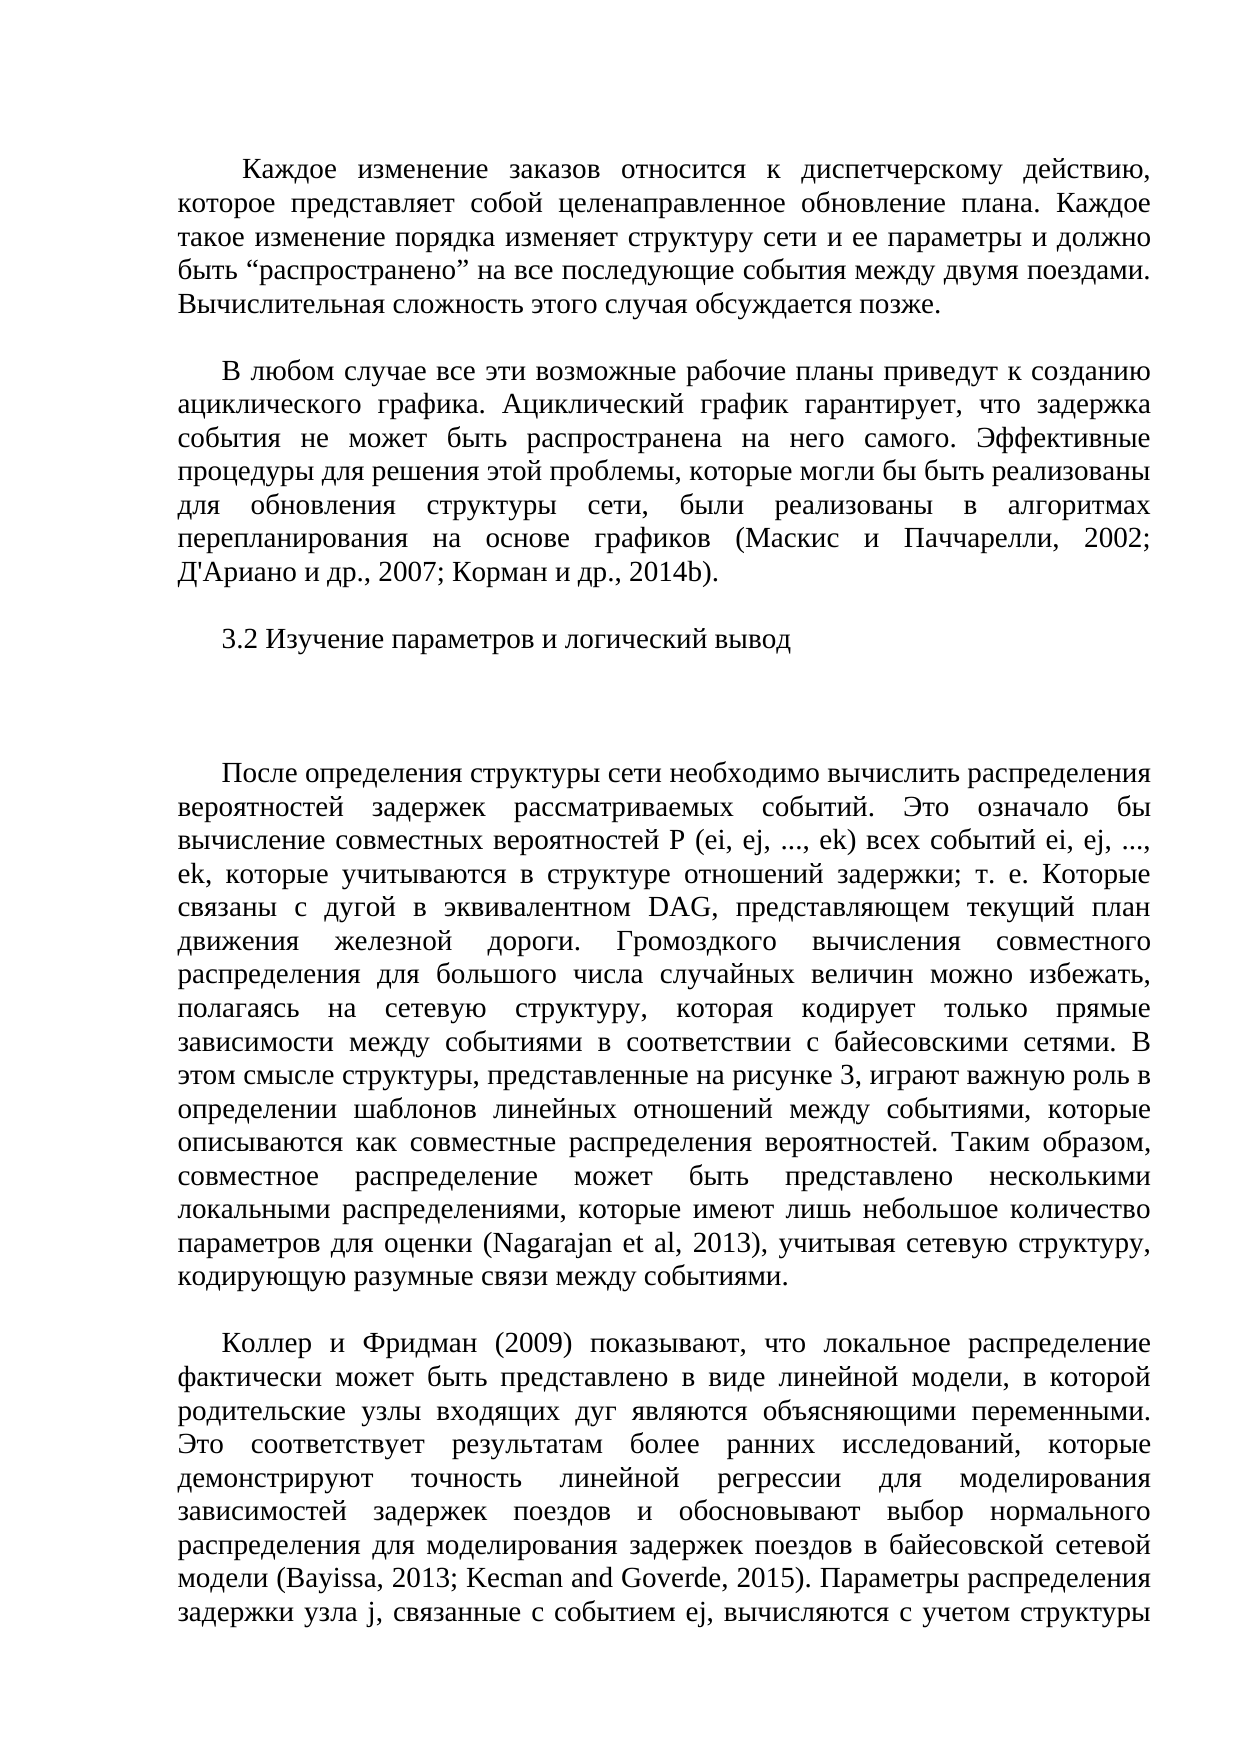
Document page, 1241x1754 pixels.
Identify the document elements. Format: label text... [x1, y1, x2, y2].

text В любом случае все эти возможные рабочие планы приведут к созданию ациклического графика. Ациклический график гарантирует, что задержка события не может быть распространена на него самого. Эффективные процедуры для решения этой проблемы, которые могли бы быть реализованы для обновления структуры сети, были реализованы в алгоритмах перепланирования на основе графиков (Маскис и Паччарелли, 2002; Д'Ариано и др., 2007; Корман и др., 2014b). [177, 353, 1152, 588]
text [177, 1326, 1152, 1627]
text После определения структуры сети необходимо вычислить распределения вероятностей задержек рассматриваемых событий. Это означало бы вычисление совместных вероятностей P (ei, ej, ..., ek) всех событий ei, ej, ..., ek, которые учитываются в структуре отношений задержки; т. е. Которые связаны с дугой в эквивалентном DAG, представляющем текущий план движения железной дороги. Громоздкого вычисления совместного распределения для большого числа случайных величин можно избежать, полагаясь на сетевую структуру, которая кодирует только прямые зависимости между событиями в соответствии с байесовскими сетями. В этом смысле структуры, представленные на рисунке 3, играют важную роль в определении шаблонов линейных отношений между событиями, которые описываются как совместные распределения вероятностей. Таким образом, совместное распределение может быть представлено несколькими локальными распределениями, которые имеют лишь небольшое количество параметров для оценки (Nagarajan et al, 2013), учитывая сетевую структуру, кодирующую разумные связи между событиями. [177, 755, 1152, 1292]
text 3.2 Изучение параметров и логический вывод [177, 621, 1152, 655]
text Каждое изменение заказов относится к диспетчерскому действию, которое представляет собой целенаправленное обновление плана. Каждое такое изменение порядка изменяет структуру сети и ее параметры и должно быть “распространено” на все последующие события между двумя поездами. Вычислительная сложность этого случая обсуждается позже. [177, 152, 1152, 319]
